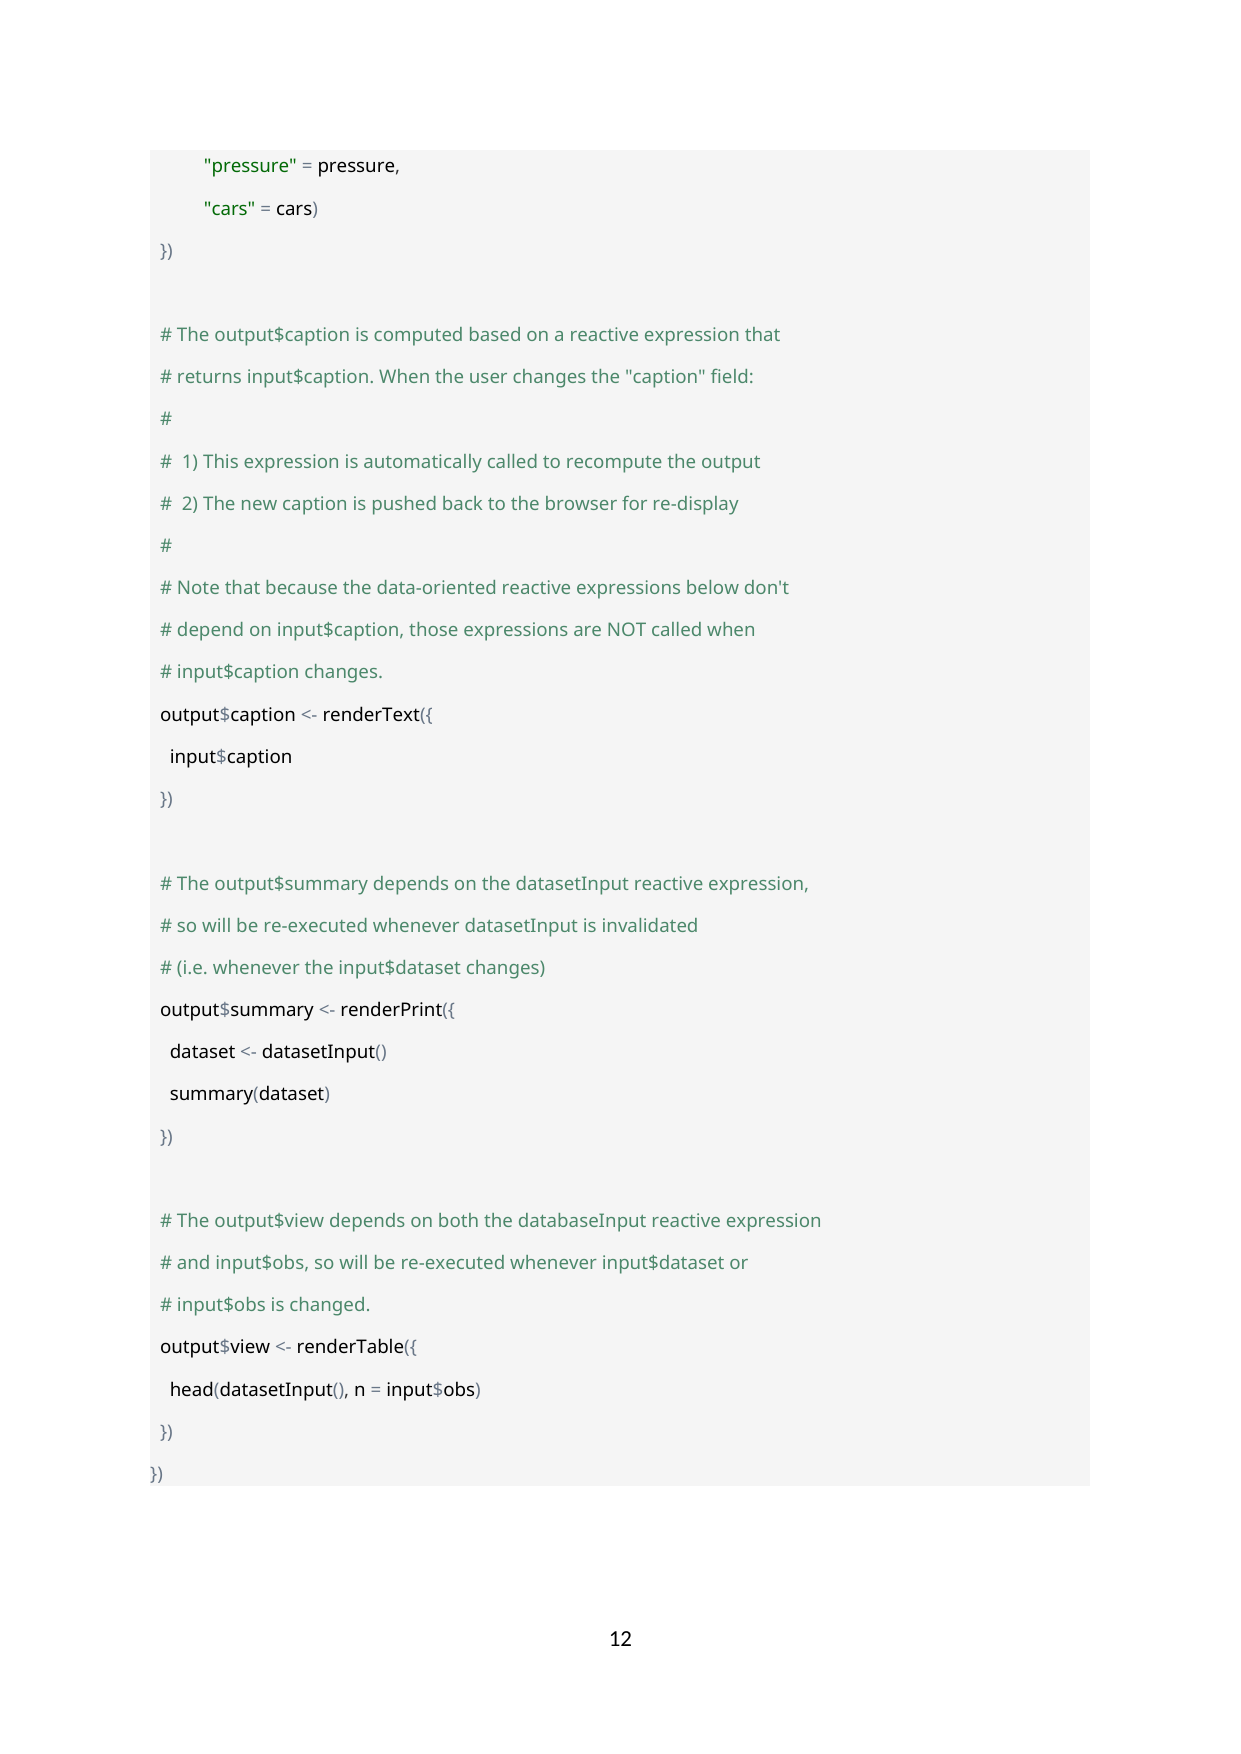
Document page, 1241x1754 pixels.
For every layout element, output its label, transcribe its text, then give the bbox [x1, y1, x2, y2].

text }) [150, 1416, 1090, 1444]
text # depend on input$caption, those expressions are NOT called when [150, 614, 1090, 642]
text }) [150, 234, 1090, 262]
text # so will be re-executed whenever datasetInput is invalidated [150, 909, 1090, 937]
text output$caption <- renderText({ [150, 698, 1090, 727]
text # input$caption changes. [150, 656, 1090, 684]
text }) [150, 1120, 1090, 1148]
text output$summary <- renderPrint({ [150, 994, 1090, 1022]
text input$caption [150, 741, 1090, 769]
text "cars" = cars) [150, 192, 1090, 220]
text summary(dataset) [150, 1078, 1090, 1106]
text head(datasetInput(), n = input$obs) [150, 1373, 1090, 1402]
text # The output$summary depends on the datasetInput reactive expression, [150, 867, 1090, 895]
text # (i.e. whenever the input$dataset changes) [150, 952, 1090, 980]
text # [150, 403, 1090, 431]
text "pressure" = pressure, [150, 150, 1090, 178]
text # Note that because the data-oriented reactive expressions below don't [150, 572, 1090, 600]
text # input$obs is changed. [150, 1289, 1090, 1317]
text }) [150, 783, 1090, 811]
text output$view <- renderTable({ [150, 1331, 1090, 1359]
text # 2) The new caption is pushed back to the browser for re-display [150, 487, 1090, 516]
text # 1) This expression is automatically called to recompute the output [150, 445, 1090, 473]
text # The output$view depends on both the databaseInput reactive expression [150, 1205, 1090, 1233]
text # The output$caption is computed based on a reactive expression that [150, 319, 1090, 347]
text # [150, 530, 1090, 558]
text dataset <- datasetInput() [150, 1036, 1090, 1064]
text # returns input$caption. When the user changes the "caption" field: [150, 361, 1090, 389]
text # and input$obs, so will be re-executed whenever input$dataset or [150, 1247, 1090, 1275]
text }) [150, 1458, 1090, 1486]
